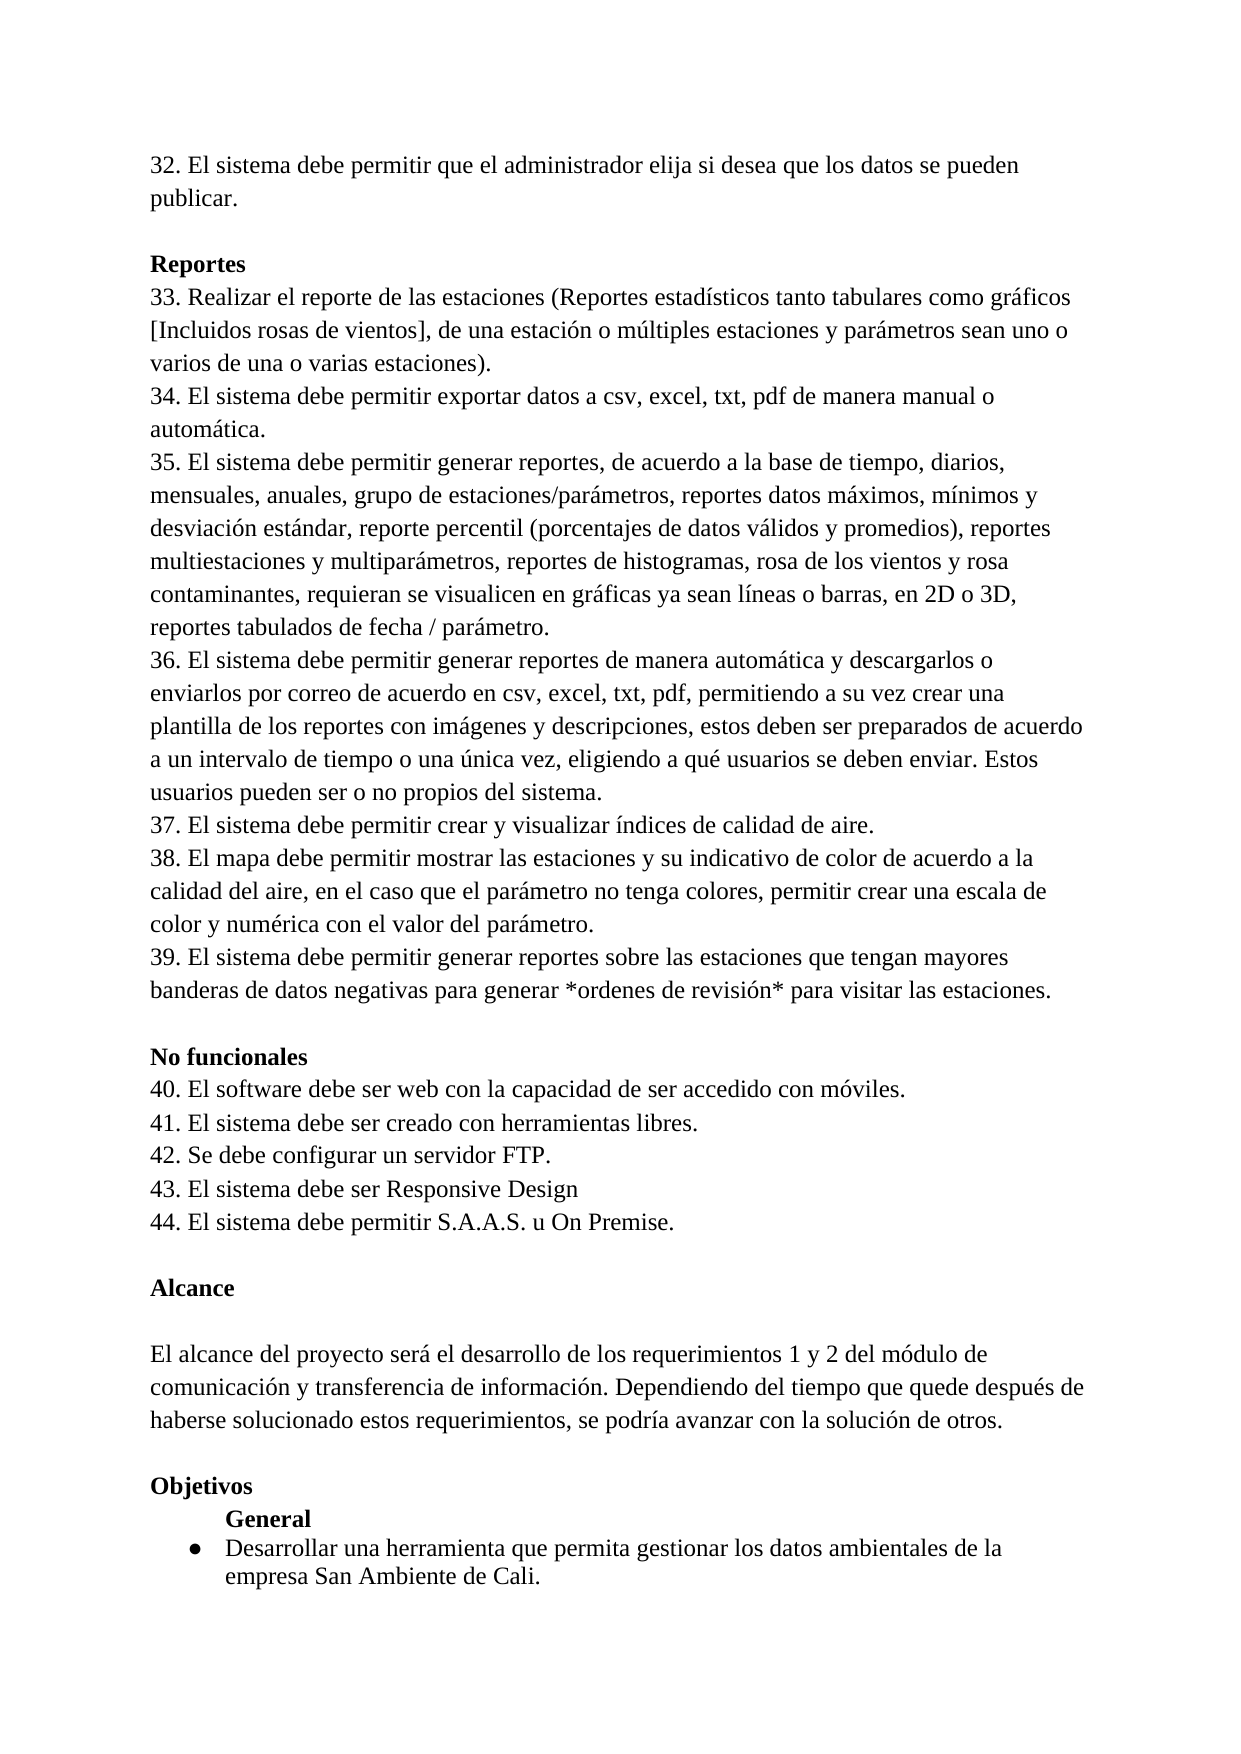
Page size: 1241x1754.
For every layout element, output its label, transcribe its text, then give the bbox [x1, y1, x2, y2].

text 33. Realizar el reporte de las estaciones (Reportes estadísticos tanto tabulares como gráficos [Incluidos rosas de vientos], de una estación o múltiples estaciones y parámetros sean uno o varios de una o varias estaciones). [150, 282, 1090, 377]
text General [150, 1504, 1090, 1533]
text Objetivos [150, 1471, 1090, 1499]
list Desarrollar una herramienta que permita gestionar los datos ambientales de la empresa San Ambiente de Cali. [187, 1533, 1090, 1590]
text 39. El sistema debe permitir generar reportes sobre las estaciones que tengan mayores banderas de datos negativas para generar *ordenes de revisión* para visitar las estaciones. [150, 942, 1090, 1004]
text 44. El sistema debe permitir S.A.A.S. u On Premise. [150, 1207, 1090, 1235]
text 42. Se debe configurar un servidor FTP. [150, 1141, 1090, 1169]
text 34. El sistema debe permitir exportar datos a csv, excel, txt, pdf de manera manual o automática. [150, 381, 1090, 443]
text 35. El sistema debe permitir generar reportes, de acuerdo a la base de tiempo, diarios, mensuales, anuales, grupo de estaciones/parámetros, reportes datos máximos, mínimos y desviación estándar, reporte percentil (porcentajes de datos válidos y promedios), reportes multiestaciones y multiparámetros, reportes de histogramas, rosa de los vientos y rosa contaminantes, requieran se visualicen en gráficas ya sean líneas o barras, en 2D o 3D, reportes tabulados de fecha / parámetro. [150, 447, 1090, 641]
text 32. El sistema debe permitir que el administrador elija si desea que los datos se pueden publicar. [150, 150, 1090, 212]
text 38. El mapa debe permitir mostrar las estaciones y su indicativo de color de acuerdo a la calidad del aire, en el caso que el parámetro no tenga colores, permitir crear una escala de color y numérica con el valor del parámetro. [150, 843, 1090, 938]
text 40. El software debe ser web con la capacidad de ser accedido con móviles. [150, 1074, 1090, 1103]
text Alcance [150, 1273, 1090, 1301]
text 43. El sistema debe ser Responsive Design [150, 1174, 1090, 1202]
text 37. El sistema debe permitir crear y visualizar índices de calidad de aire. [150, 810, 1090, 839]
text 41. El sistema debe ser creado con herramientas libres. [150, 1108, 1090, 1136]
text El alcance del proyecto será el desarrollo de los requerimientos 1 y 2 del módulo de comunicación y transferencia de información. Dependiendo del tiempo que quede después de haberse solucionado estos requerimientos, se podría avanzar con la solución de otros. [150, 1339, 1090, 1433]
text 36. El sistema debe permitir generar reportes de manera automática y descargarlos o enviarlos por correo de acuerdo en csv, excel, txt, pdf, permitiendo a su vez crear una plantilla de los reportes con imágenes y descripciones, estos deben ser preparados de acuerdo a un intervalo de tiempo o una única vez, eligiendo a qué usuarios se deben enviar. Estos usuarios pueden ser o no propios del sistema. [150, 645, 1090, 806]
text Reportes [150, 249, 1090, 278]
text No funcionales [150, 1042, 1090, 1070]
